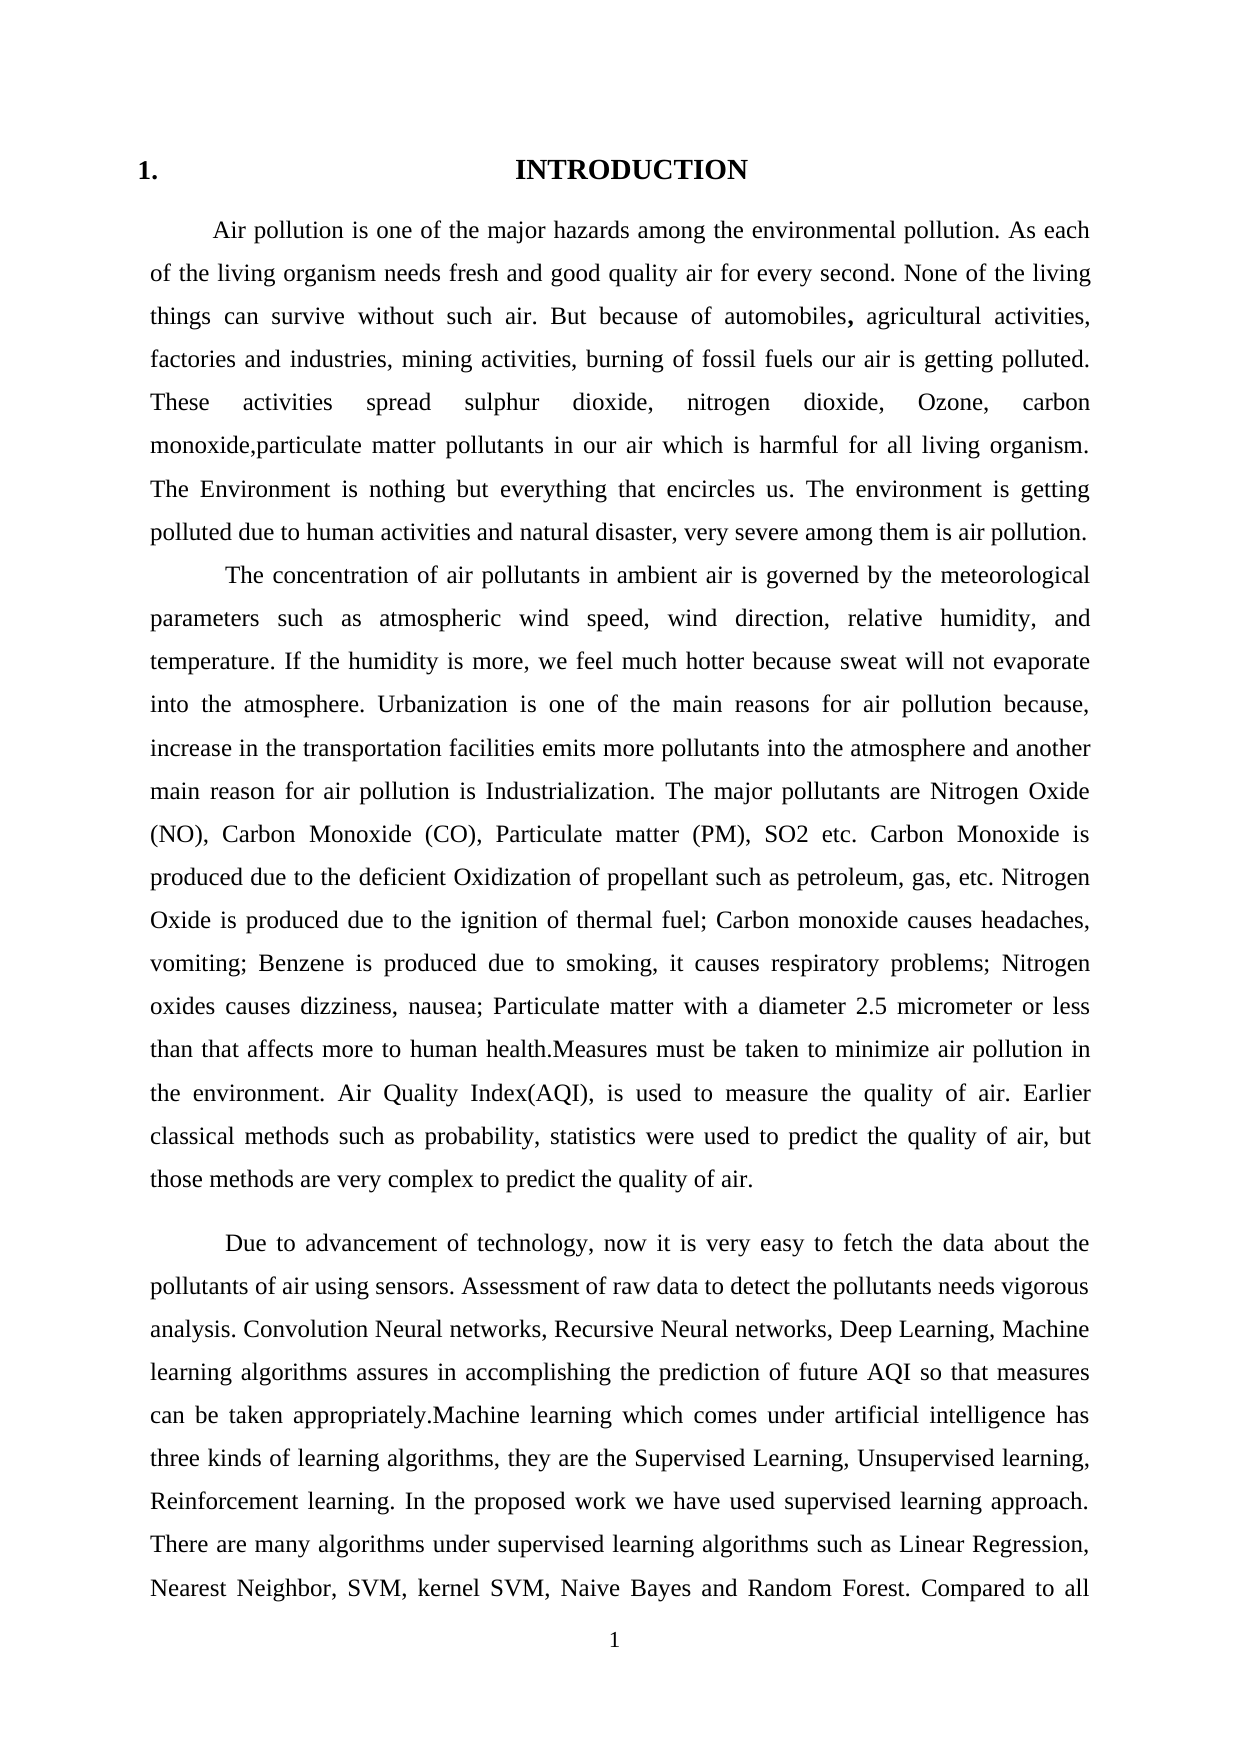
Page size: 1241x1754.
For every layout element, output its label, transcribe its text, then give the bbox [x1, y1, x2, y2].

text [150, 1228, 1090, 1601]
subtitle INTRODUCTION [137, 152, 1103, 186]
text Air pollution is one of the major hazards among the environmental pollution. As each of the living organism needs fresh and good quality air for every second. None of the living things can survive without such air. But because of automobiles, agricultural activities, factories and industries, mining activities, burning of fossil fuels our air is getting polluted. These activities spread sulphur dioxide, nitrogen dioxide, Ozone, carbon monoxide,particulate matter pollutants in our air which is harmful for all living organism. The Environment is nothing but everything that encircles us. The environment is getting polluted due to human activities and natural disaster, very severe among them is air pollution. [150, 215, 1091, 546]
text The concentration of air pollutants in ambient air is governed by the meteorological parameters such as atmospheric wind speed, wind direction, relative humidity, and temperature. If the humidity is more, we feel much hotter because sweat will not evaporate into the atmosphere. Urbanization is one of the main reasons for air pollution because, increase in the transportation facilities emits more pollutants into the atmosphere and another main reason for air pollution is Industrialization. The major pollutants are Nitrogen Oxide (NO), Carbon Monoxide (CO), Particulate matter (PM), SO2 etc. Carbon Monoxide is produced due to the deficient Oxidization of propellant such as petroleum, gas, etc. Nitrogen Oxide is produced due to the ignition of thermal fuel; Carbon monoxide causes headaches, vomiting; Benzene is produced due to smoking, it causes respiratory problems; Nitrogen oxides causes dizziness, nausea; Particulate matter with a diameter 2.5 micrometer or less than that affects more to human health.Measures must be taken to minimize air pollution in the environment. Air Quality Index(AQI), is used to measure the quality of air. Earlier classical methods such as probability, statistics were used to predict the quality of air, but those methods are very complex to predict the quality of air. [150, 560, 1091, 1193]
